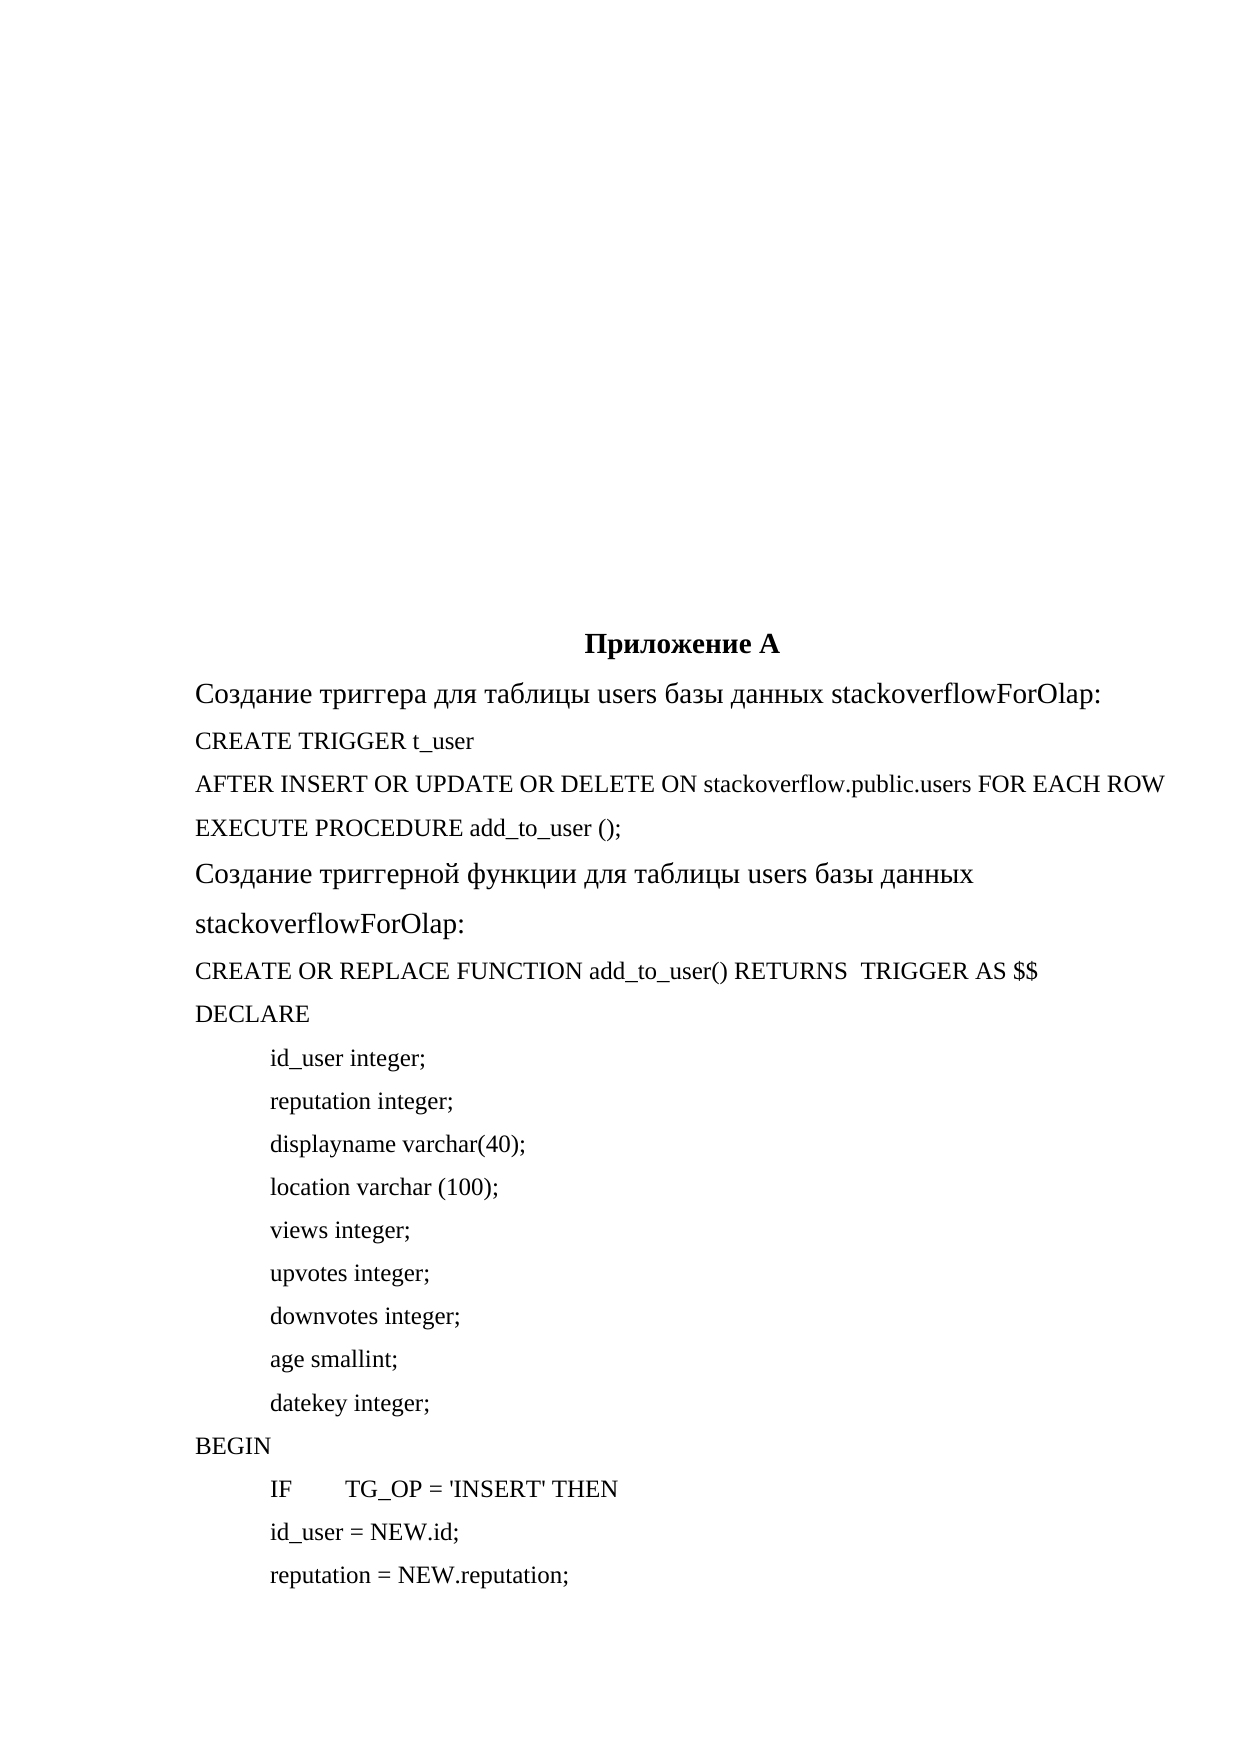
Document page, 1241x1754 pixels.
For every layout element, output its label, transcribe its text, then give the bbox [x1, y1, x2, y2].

text AFTER INSERT OR UPDATE OR DELETE ON stackoverflow.public.users FOR EACH ROW EXECUTE PROCEDURE add_to_user (); [195, 769, 1169, 841]
text DECLARE [195, 999, 1169, 1028]
text reputation integer; [195, 1086, 1169, 1114]
text CREATE OR REPLACE FUNCTION add_to_user() RETURNS TRIGGER AS $$ [195, 956, 1169, 985]
text age smallint; [195, 1344, 1169, 1373]
text location varchar (100); [195, 1172, 1169, 1201]
text displayname varchar(40); [195, 1129, 1169, 1158]
text CREATE TRIGGER t_user [195, 726, 1169, 755]
text id_user = NEW.id; [195, 1517, 1169, 1546]
text downvotes integer; [195, 1301, 1169, 1330]
text IF TG_OP = 'INSERT' THEN [195, 1474, 1169, 1503]
text Создание триггера для таблицы users базы данных stackoverflowForOlap: [195, 676, 1169, 709]
text datekey integer; [195, 1388, 1169, 1416]
text upvotes integer; [195, 1258, 1169, 1287]
text id_user integer; [195, 1043, 1169, 1071]
text Создание триггерной функции для таблицы users базы данных stackoverflowForOlap: [195, 856, 1169, 939]
text reputation = NEW.reputation; [195, 1560, 1169, 1589]
text BEGIN [195, 1431, 1169, 1459]
subtitle Приложение А [195, 626, 1169, 659]
text views integer; [195, 1215, 1169, 1244]
